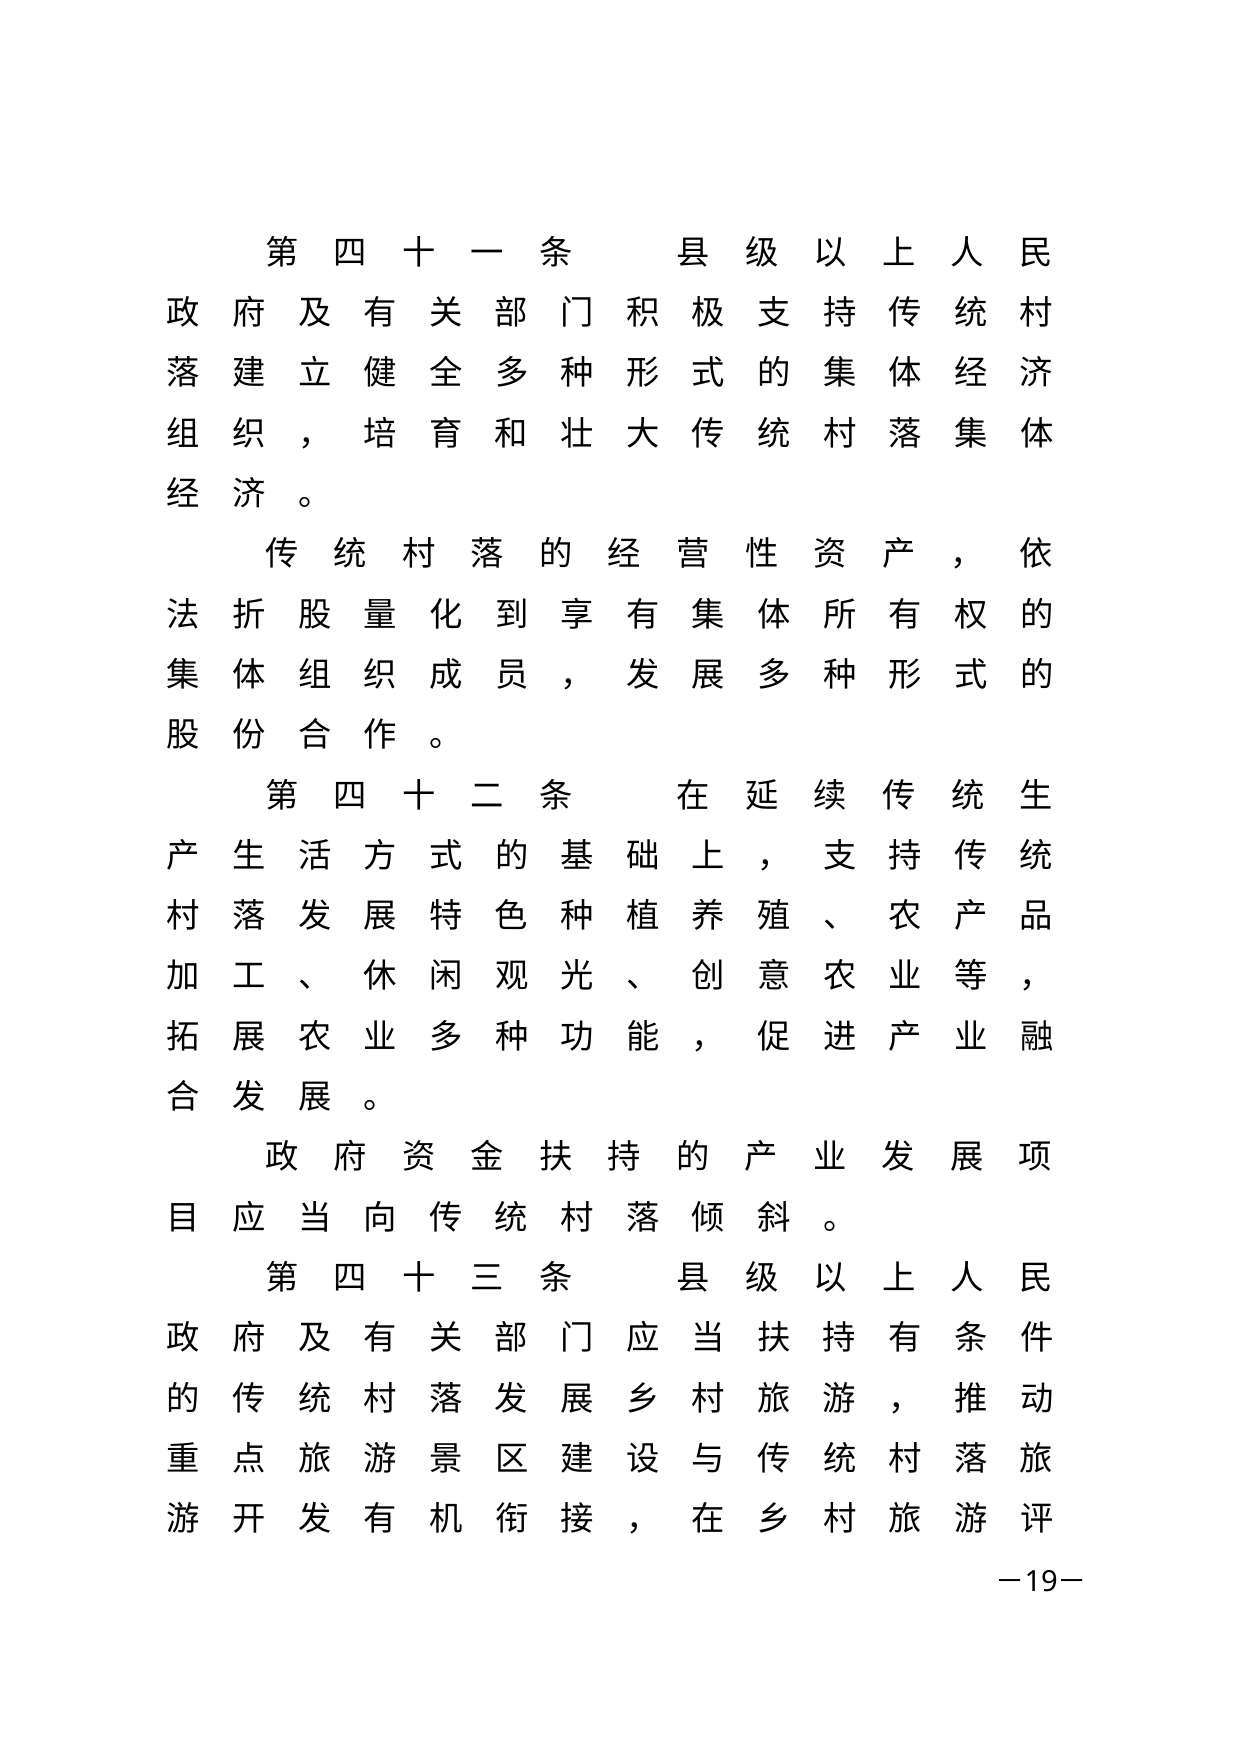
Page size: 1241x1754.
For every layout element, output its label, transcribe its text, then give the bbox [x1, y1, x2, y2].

text 第四十一条 县级以上人民政府及有关部门积极支持传统村落建立健全多种形式的集体经济组织，培育和壮大传统村落集体经济。 [167, 219, 1085, 521]
text 传统村落的经营性资产，依法折股量化到享有集体所有权的集体组织成员，发展多种形式的股份合作。 [167, 521, 1085, 762]
text 第四十二条 在延续传统生产生活方式的基础上，支持传统村落发展特色种植养殖、农产品加工、休闲观光、创意农业等，拓展农业多种功能，促进产业融合发展。 [167, 762, 1085, 1124]
text 政府资金扶持的产业发展项目应当向传统村落倾斜。 [167, 1124, 1085, 1245]
text 第四十三条 县级以上人民政府及有关部门应当扶持有条件的传统村落发展乡村旅游，推动重点旅游景区建设与传统村落旅游开发有机衔接，在乡村旅游评级认定等方面对传统村落予以优先。 [167, 1245, 1085, 1546]
